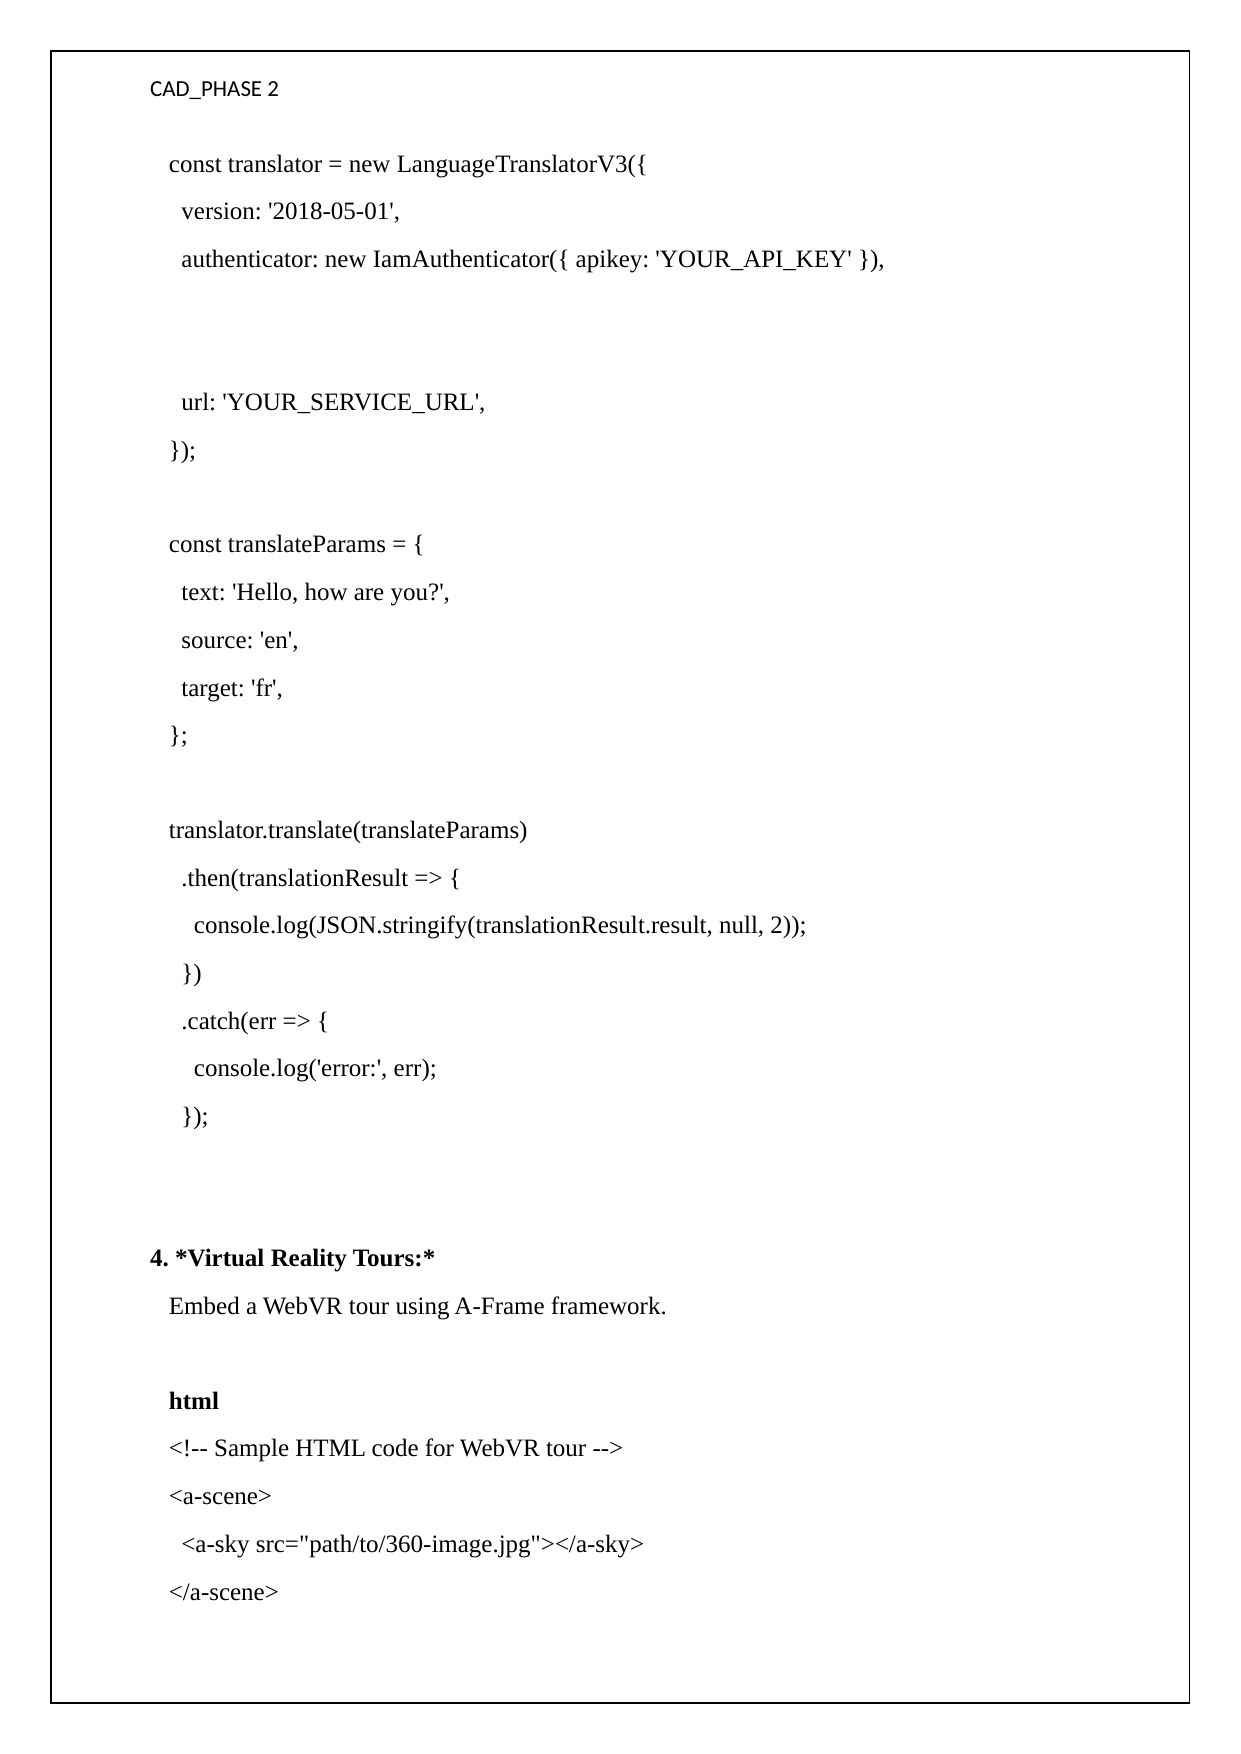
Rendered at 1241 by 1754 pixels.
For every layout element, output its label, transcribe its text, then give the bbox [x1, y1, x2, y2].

text }); [150, 1101, 1090, 1130]
text }; [150, 720, 1090, 749]
text translator.translate(translateParams) [150, 815, 1090, 844]
text authenticator: new IamAuthenticator({ apikey: 'YOUR_API_KEY' }), [150, 244, 1090, 273]
text source: 'en', [150, 625, 1090, 654]
text url: 'YOUR_SERVICE_URL', [150, 387, 1090, 416]
text .catch(err => { [150, 1006, 1090, 1034]
text }) [150, 958, 1090, 987]
text </a-scene> [150, 1577, 1090, 1605]
text const translator = new LanguageTranslatorV3({ [150, 149, 1090, 177]
text <a-sky src="path/to/360-image.jpg"></a-sky> [150, 1529, 1090, 1558]
text Embed a WebVR tour using A-Frame framework. [150, 1291, 1090, 1320]
text <!-- Sample HTML code for WebVR tour --> [150, 1433, 1090, 1462]
text }); [150, 435, 1090, 464]
text html [150, 1386, 1090, 1414]
text console.log('error:', err); [150, 1053, 1090, 1082]
text text: 'Hello, how are you?', [150, 577, 1090, 606]
text 4. *Virtual Reality Tours:* [150, 1243, 1090, 1272]
text .then(translationResult => { [150, 863, 1090, 891]
text version: '2018-05-01', [150, 196, 1090, 225]
text const translateParams = { [150, 529, 1090, 558]
text console.log(JSON.stringify(translationResult.result, null, 2)); [150, 910, 1090, 939]
text <a-scene> [150, 1481, 1090, 1510]
text target: 'fr', [150, 673, 1090, 701]
